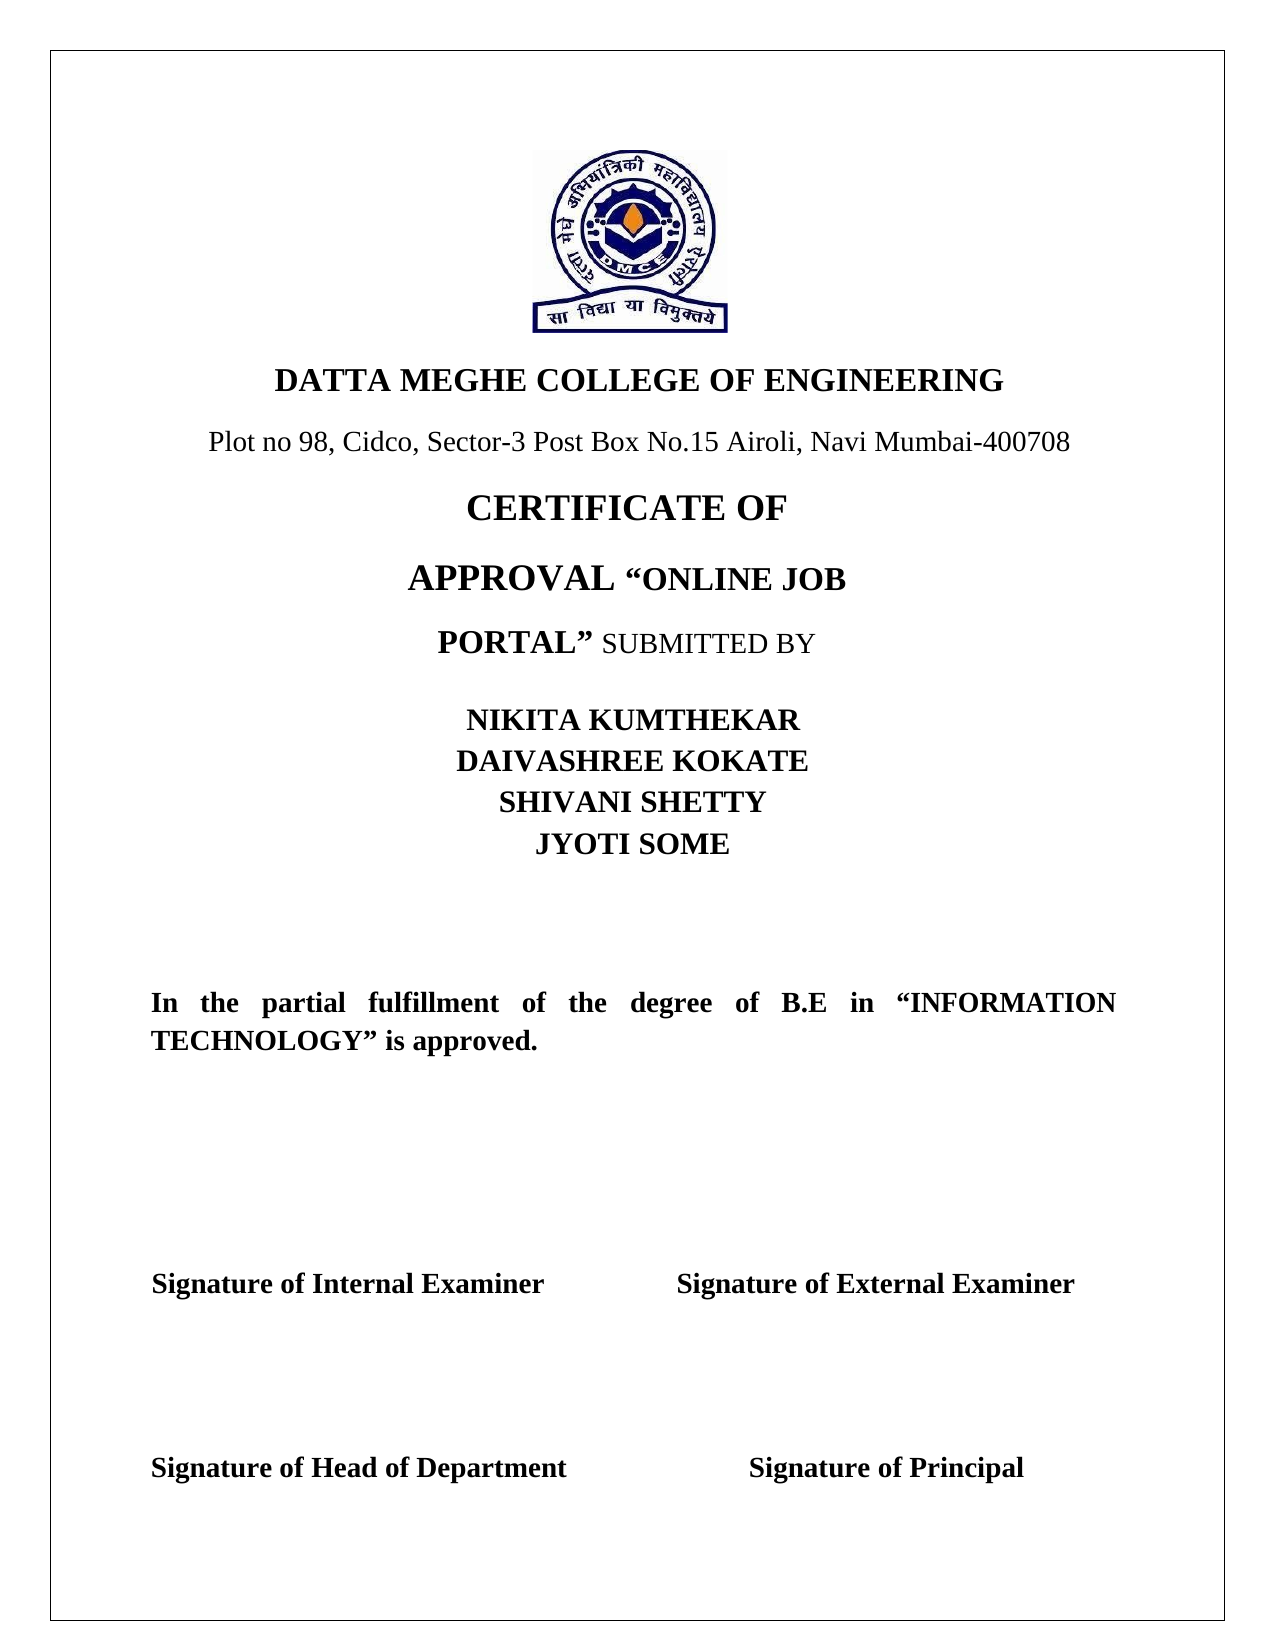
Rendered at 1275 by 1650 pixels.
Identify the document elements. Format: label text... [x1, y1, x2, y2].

text Signature of Head of Department Signature of Principal [151, 1450, 1210, 1484]
text Plot no 98, Cidco, Sector-3 Post Box No.15 Airoli, Navi Mumbai-400708 [83, 424, 1070, 458]
text CERTIFICATE OF APPROVAL “ONLINE JOB PORTAL” SUBMITTED BY [357, 485, 896, 661]
subtitle DATTA MEGHE COLLEGE OF ENGINEERING [243, 360, 1036, 399]
text In the partial fulfillment of the degree of B.E in “INFORMATION TECHNOLOGY” is approved. [151, 985, 1123, 1057]
picture [532, 150, 728, 333]
text Signature of Internal Examiner Signature of External Examiner [83, 1266, 1075, 1300]
subtitle NIKITA KUMTHEKAR DAIVASHREE KOKATE SHIVANI SHETTY JYOTI SOME [456, 701, 810, 861]
